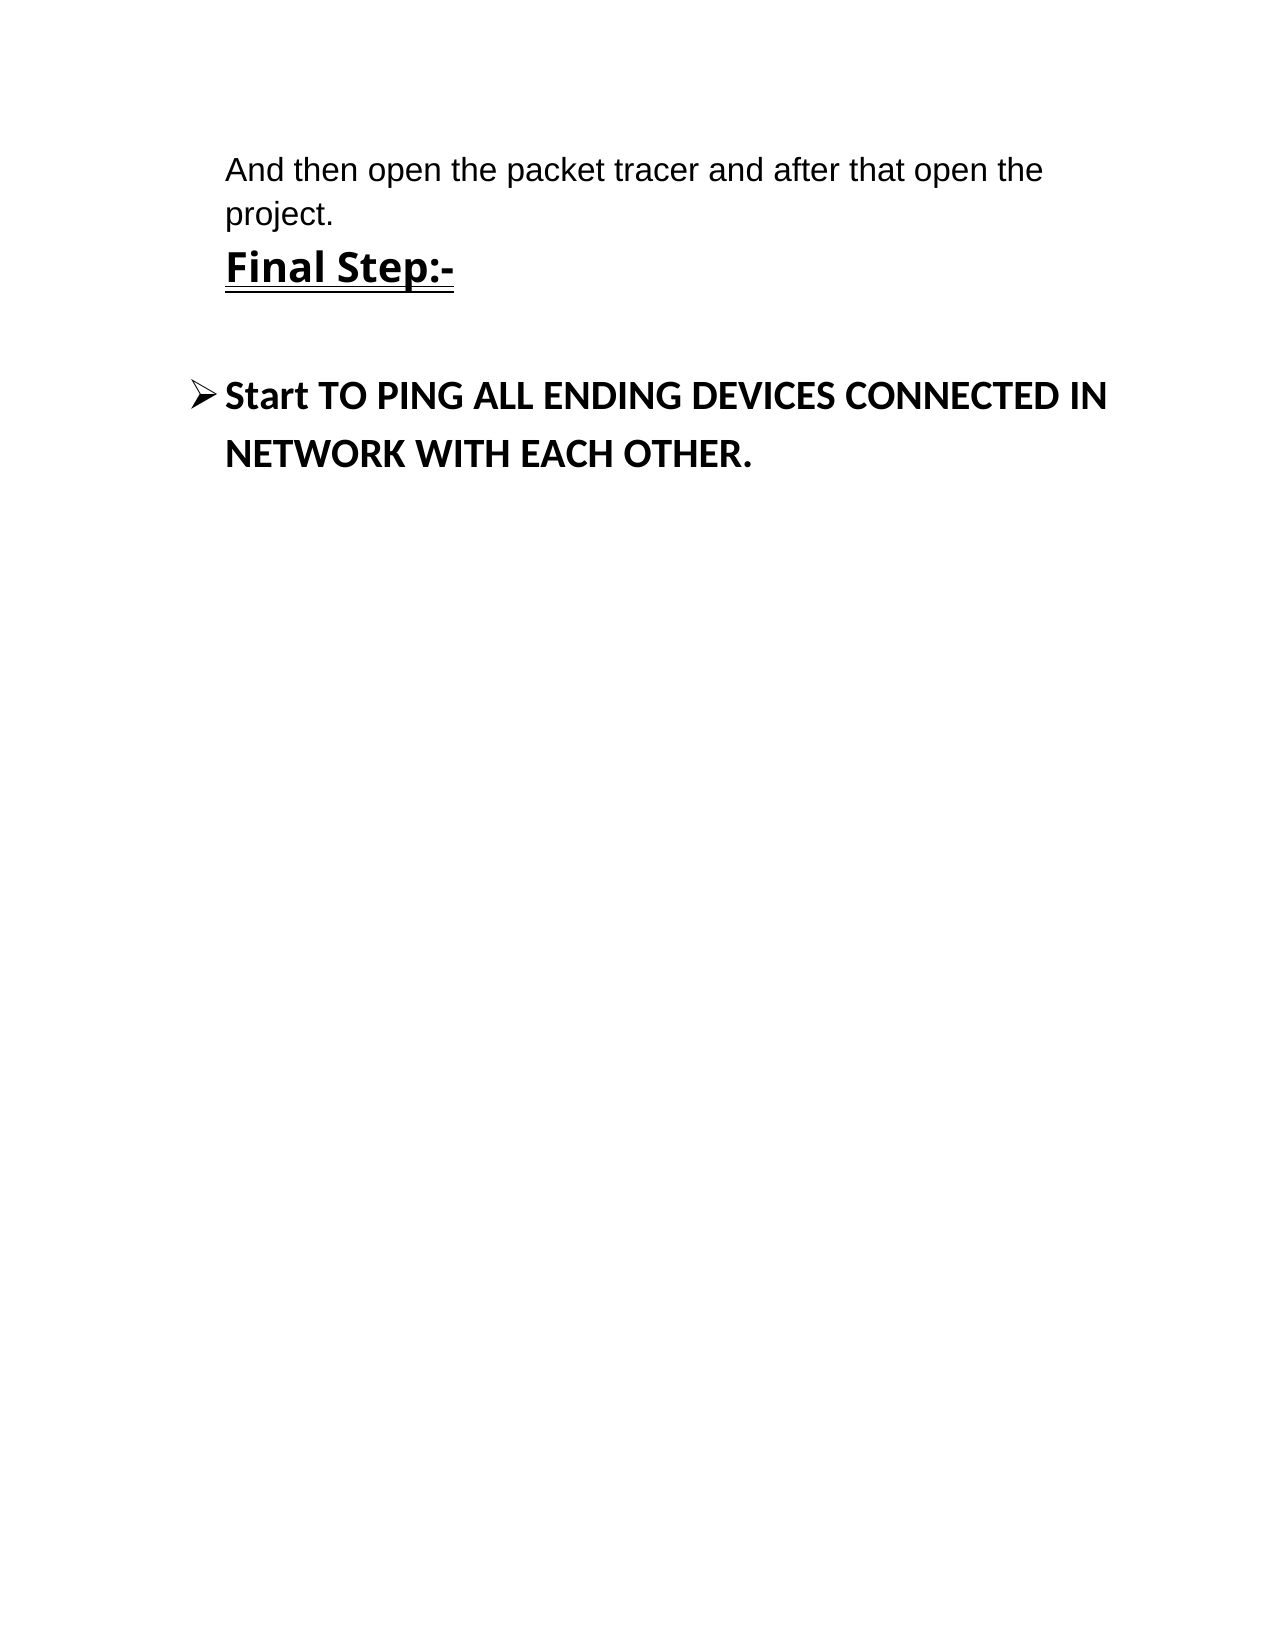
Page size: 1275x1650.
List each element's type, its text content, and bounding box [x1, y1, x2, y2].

list Final Step:- [225, 238, 1125, 295]
list Start TO PING ALL ENDING DEVICES CONNECTED IN NETWORK WITH EACH OTHER. [187, 369, 1125, 478]
list And then open the packet tracer and after that open the project. [225, 150, 1125, 233]
